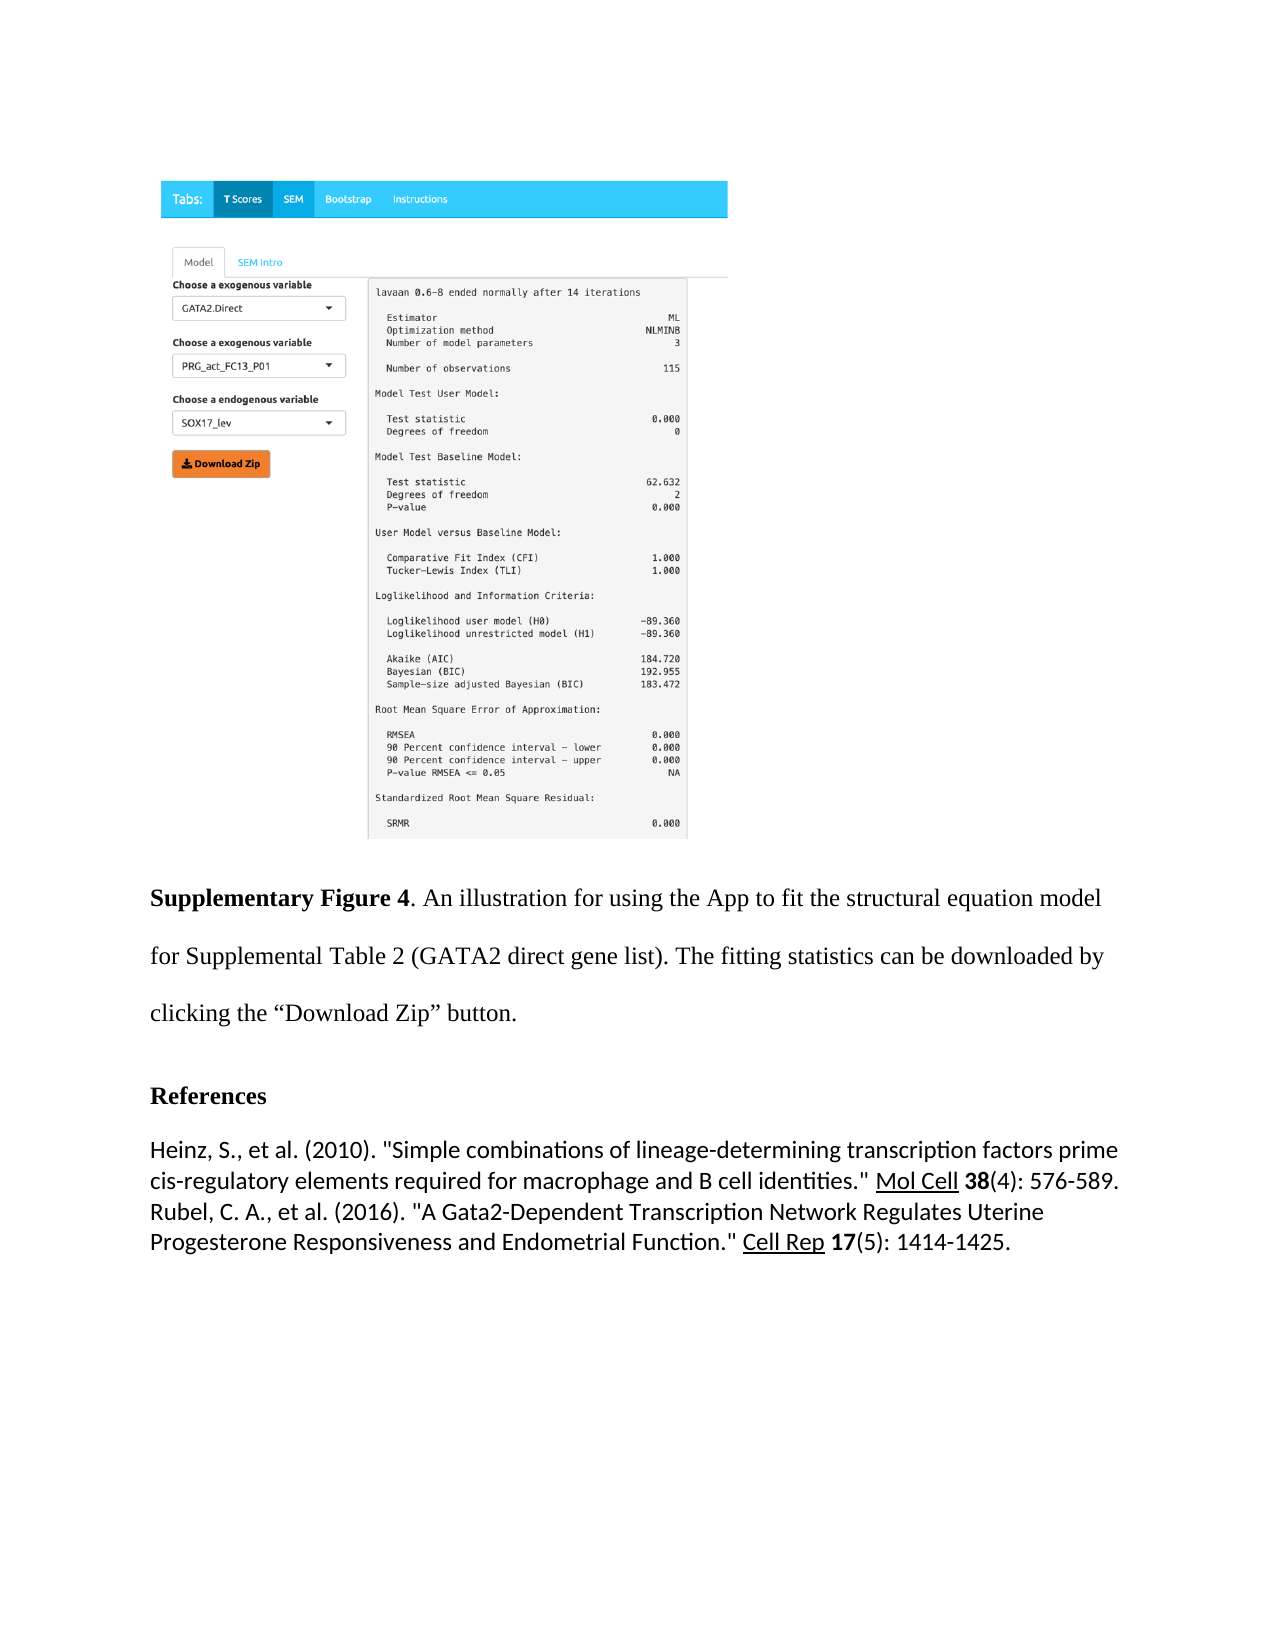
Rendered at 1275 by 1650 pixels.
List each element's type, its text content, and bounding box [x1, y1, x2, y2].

picture [150, 150, 728, 839]
text Heinz, S., et al. (2010). "Simple combinations of lineage-determining transcription factors prime cis-regulatory elements required for macrophage and B cell identities." Mol Cell 38(4): 576-589. [150, 1135, 1125, 1196]
text Rubel, C. A., et al. (2016). "A Gata2-Dependent Transcription Network Regulates Uterine Progesterone Responsiveness and Endometrial Function." Cell Rep 17(5): 1414-1425. [150, 1196, 1125, 1257]
text Supplementary Figure 4. An illustration for using the App to fit the structural equation model for Supplemental Table 2 (GATA2 direct gene list). The fitting statistics can be downloaded by clicking the “Download Zip” button. [150, 883, 1125, 1027]
subtitle References [150, 1081, 1125, 1110]
